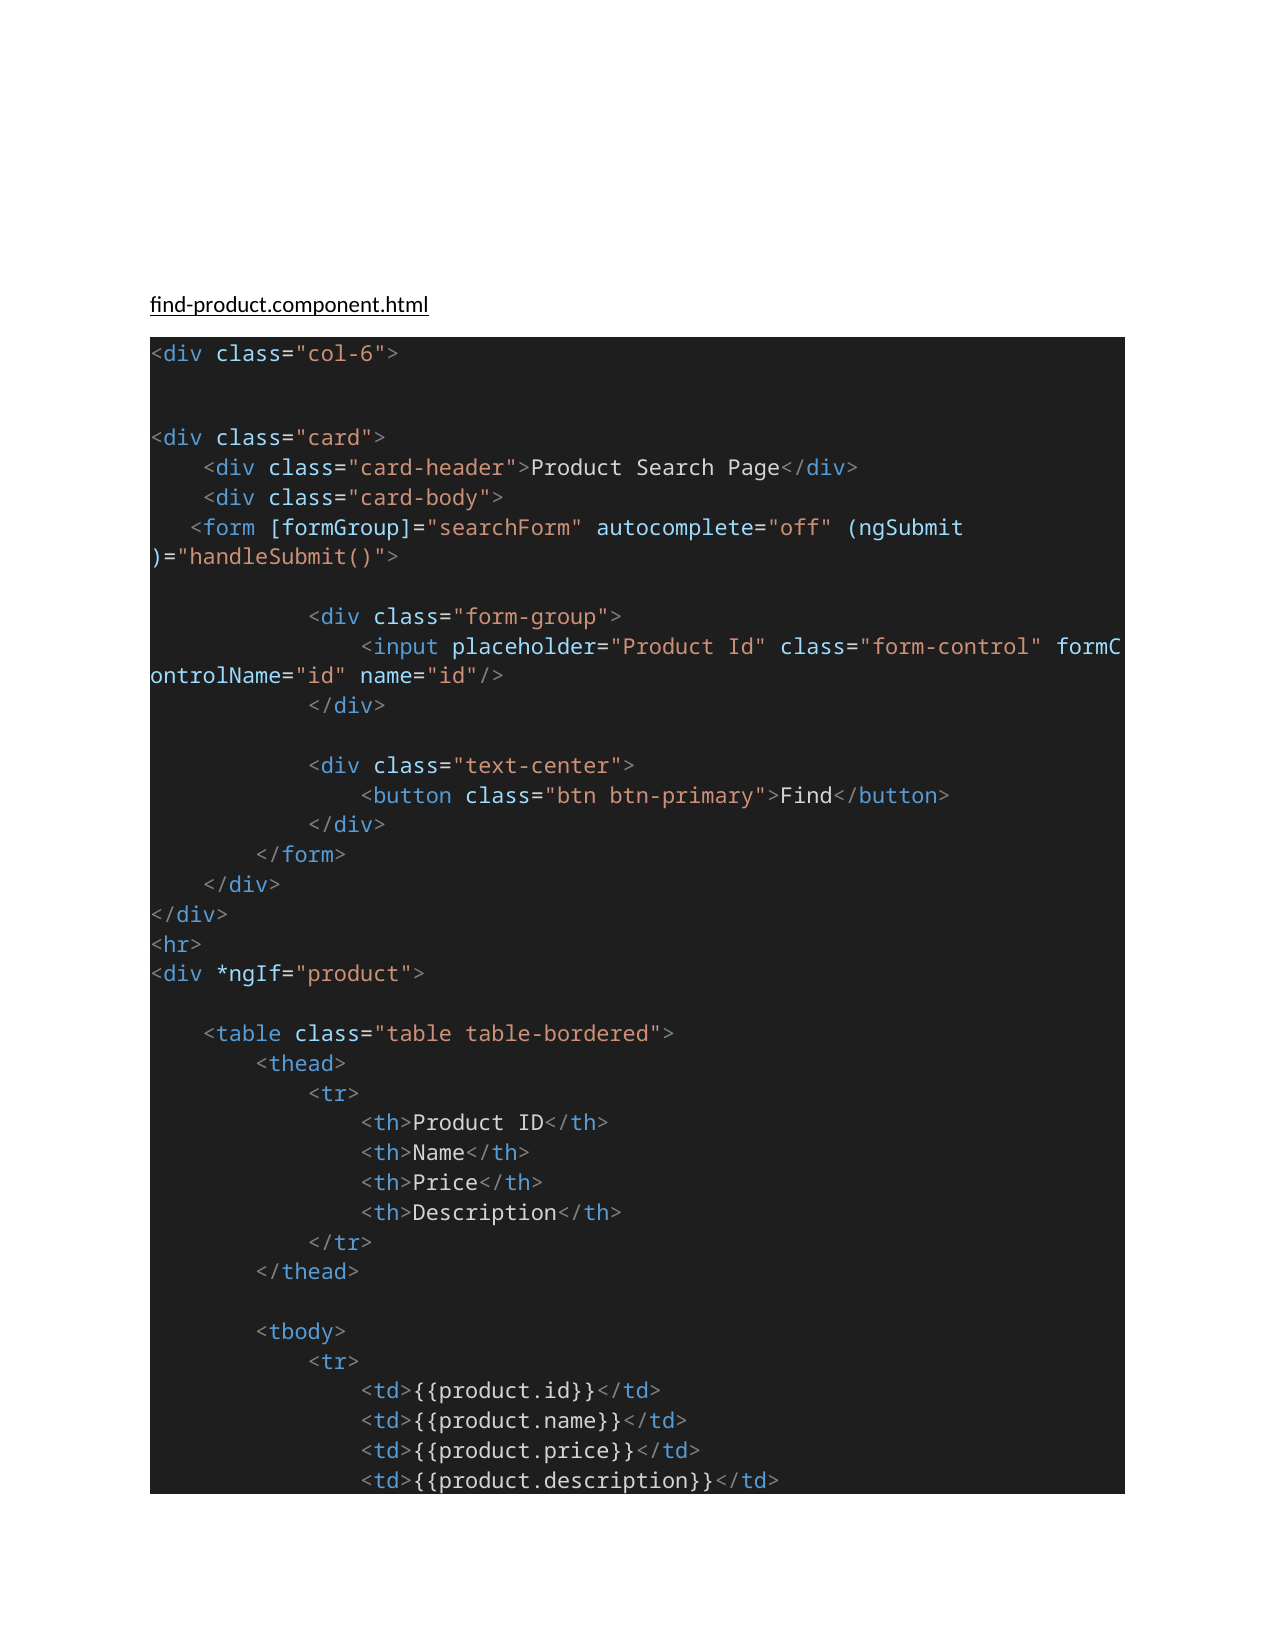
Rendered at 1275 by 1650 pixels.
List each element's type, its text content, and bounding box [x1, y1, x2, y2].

text </div> [150, 809, 1125, 839]
text <th>Product ID</th> [150, 1107, 1125, 1137]
text <th>Name</th> [150, 1137, 1125, 1167]
text <input placeholder="Product Id" class="form-control" formControlName="id" name="id"/> [150, 631, 1125, 690]
text <td>{{product.price}}</td> [150, 1435, 1125, 1465]
text </div> [150, 899, 1125, 928]
text <div class="form-group"> [150, 601, 1125, 631]
text <table class="table table-bordered"> [150, 1018, 1125, 1048]
text find-product.component.html [150, 291, 1125, 319]
text </thead> [150, 1256, 1125, 1286]
text <td>{{product.id}}</td> [150, 1375, 1125, 1405]
text <div class="text-center"> [150, 750, 1125, 779]
text <td>{{product.description}}</td> [150, 1465, 1125, 1494]
text <tbody> [150, 1316, 1125, 1346]
text <th>Description</th> [150, 1197, 1125, 1226]
text <form [formGroup]="searchForm" autocomplete="off" (ngSubmit)="handleSubmit()"> [150, 511, 1125, 571]
text </tr> [150, 1226, 1125, 1256]
text <div class="card"> [150, 422, 1125, 452]
text <div class="col-6"> [150, 337, 1125, 367]
text <div class="card-header">Product Search Page</div> [150, 452, 1125, 482]
text <tr> [150, 1077, 1125, 1107]
text <div *ngIf="product"> [150, 958, 1125, 988]
text <button class="btn btn-primary">Find</button> [150, 779, 1125, 809]
text <thead> [150, 1048, 1125, 1077]
text <div class="card-body"> [150, 482, 1125, 511]
text <td>{{product.name}}</td> [150, 1405, 1125, 1435]
text <th>Price</th> [150, 1167, 1125, 1197]
text </form> [150, 839, 1125, 869]
text </div> [150, 690, 1125, 720]
text <tr> [150, 1346, 1125, 1375]
text </div> [150, 869, 1125, 899]
text <hr> [150, 928, 1125, 958]
